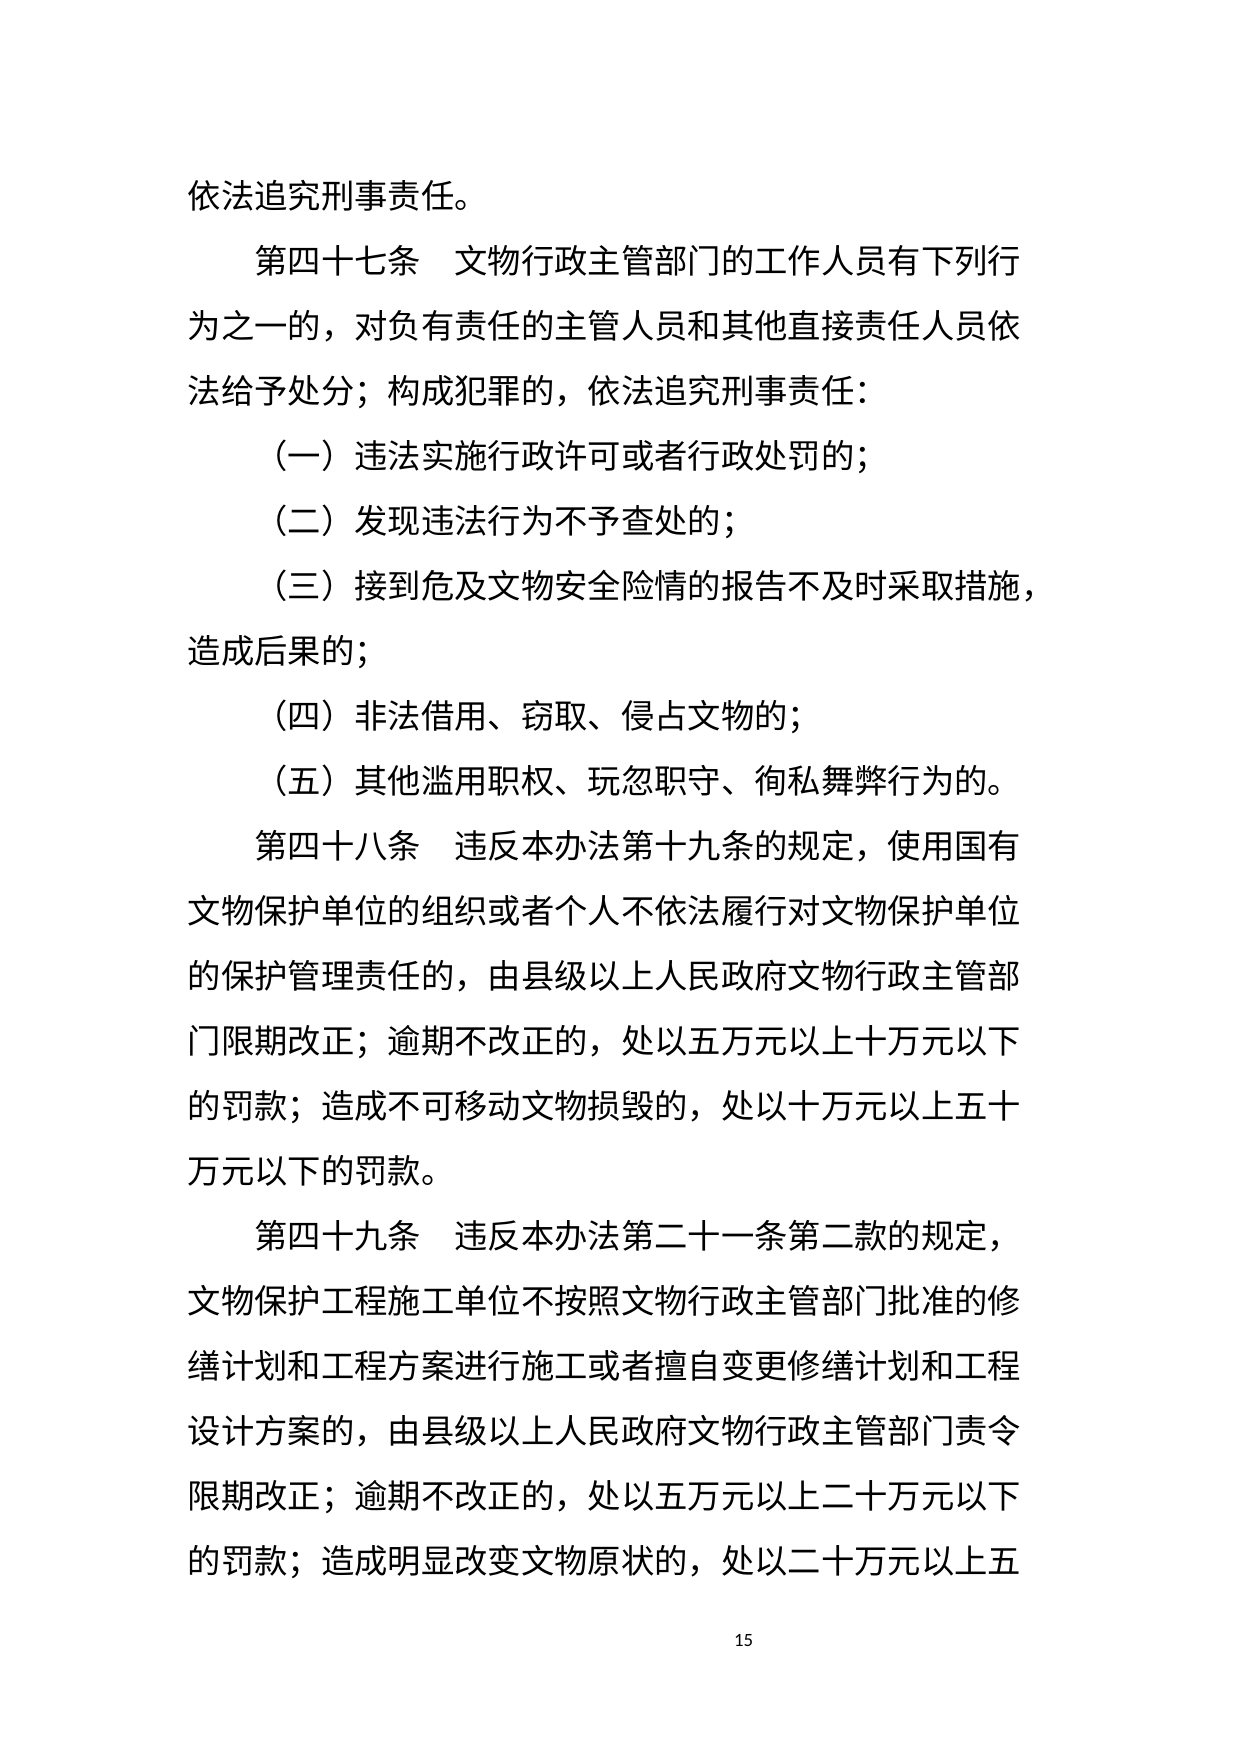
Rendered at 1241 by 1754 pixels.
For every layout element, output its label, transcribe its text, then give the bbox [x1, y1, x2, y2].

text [187, 1202, 1053, 1592]
text （三）接到危及文物安全险情的报告不及时采取措施，造成后果的； [187, 552, 1053, 682]
text （五）其他滥用职权、玩忽职守、徇私舞弊行为的。 [187, 747, 1053, 812]
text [187, 162, 1053, 227]
text （二）发现违法行为不予查处的； [187, 487, 1053, 552]
text 第四十七条 文物行政主管部门的工作人员有下列行为之一的，对负有责任的主管人员和其他直接责任人员依法给予处分；构成犯罪的，依法追究刑事责任： [187, 227, 1053, 422]
text （一）违法实施行政许可或者行政处罚的； [187, 422, 1053, 487]
text 第四十八条 违反本办法第十九条的规定，使用国有文物保护单位的组织或者个人不依法履行对文物保护单位的保护管理责任的，由县级以上人民政府文物行政主管部门限期改正；逾期不改正的，处以五万元以上十万元以下的罚款；造成不可移动文物损毁的，处以十万元以上五十万元以下的罚款。 [187, 812, 1053, 1202]
text （四）非法借用、窃取、侵占文物的； [187, 682, 1053, 747]
